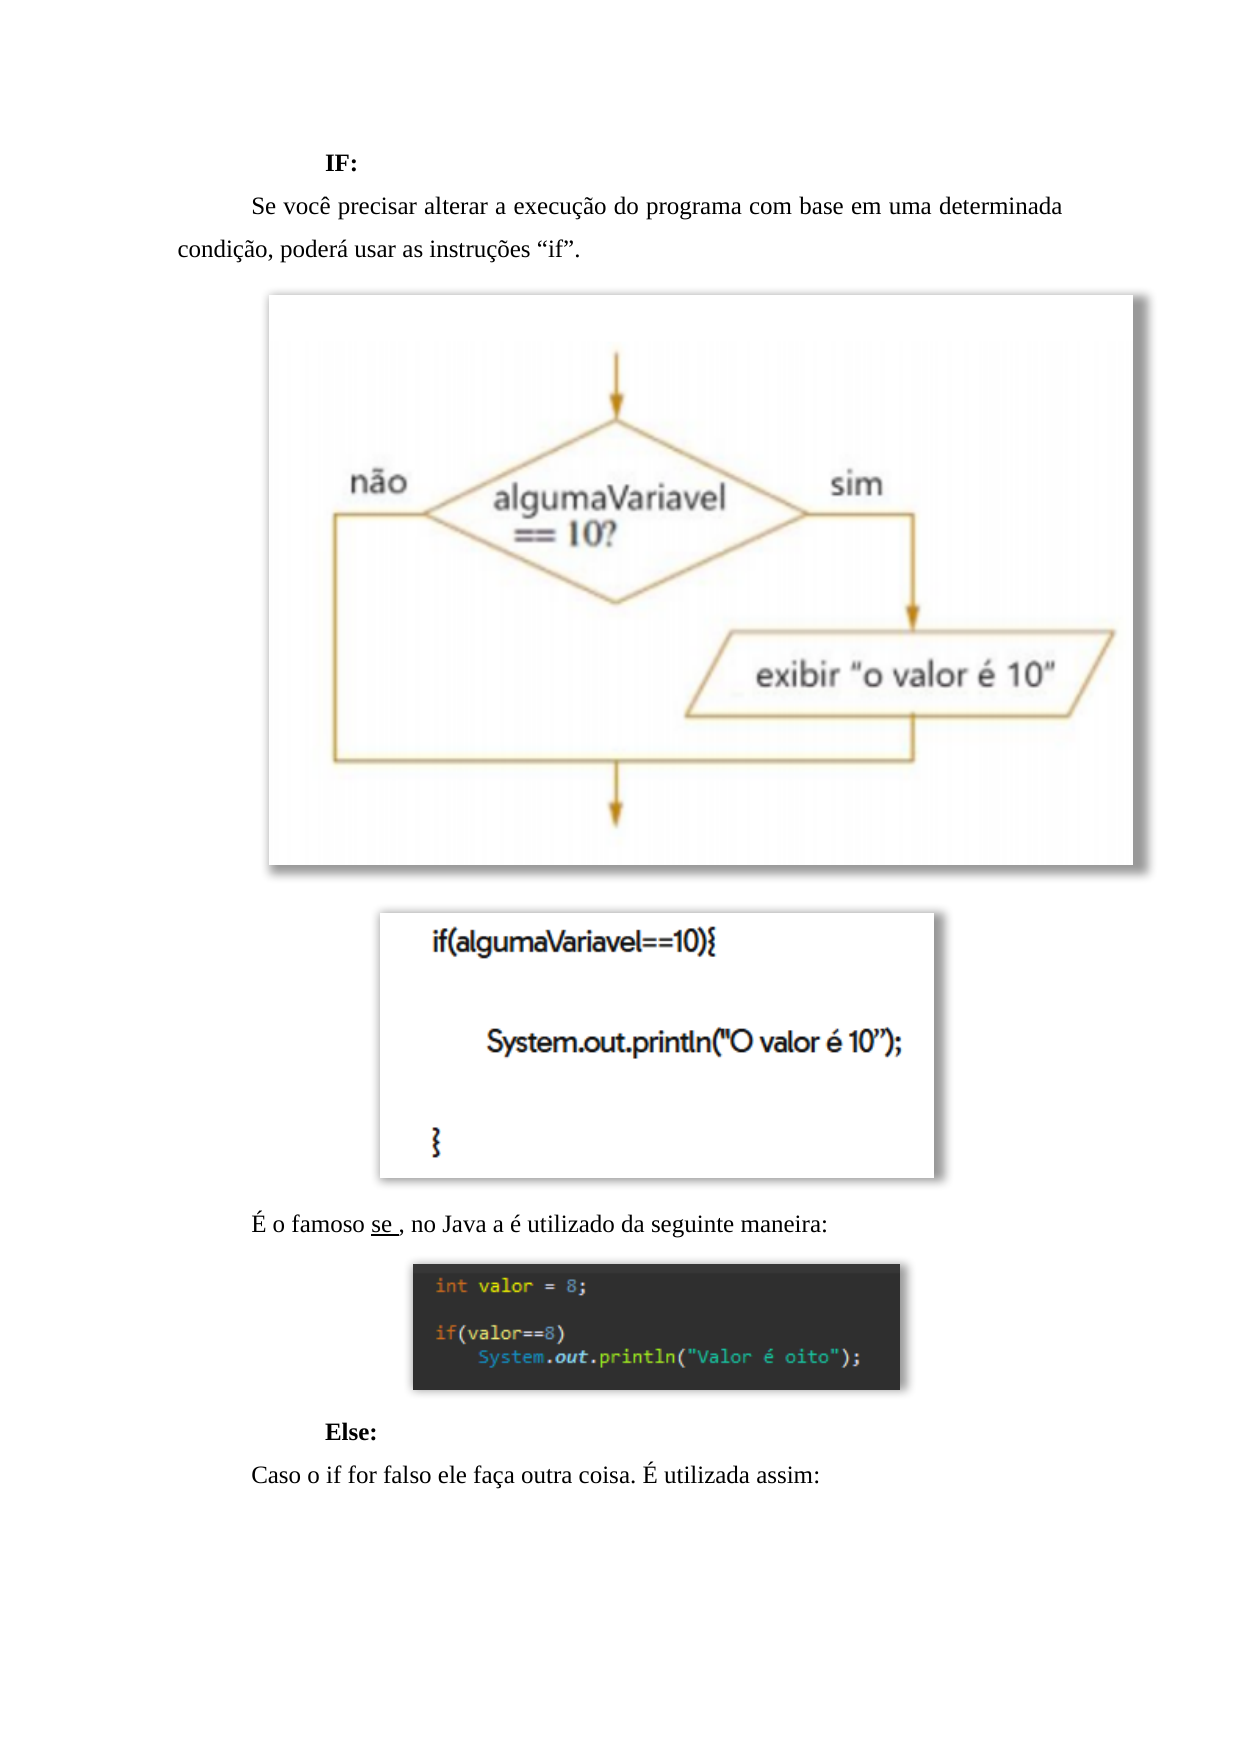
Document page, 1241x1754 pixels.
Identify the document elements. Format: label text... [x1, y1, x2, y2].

text Else: [177, 1417, 1063, 1446]
text Se você precisar alterar a execução do programa com base em uma determinada condição, poderá usar as instruções “if”. [177, 191, 1063, 263]
picture [413, 1264, 900, 1390]
text IF: [251, 148, 1063, 176]
picture [269, 295, 1133, 865]
text É o famoso se , no Java a é utilizado da seguinte maneira: [177, 1209, 1063, 1238]
text Caso o if for falso ele faça outra coisa. É utilizada assim: [177, 1460, 1063, 1489]
picture [380, 913, 934, 1178]
